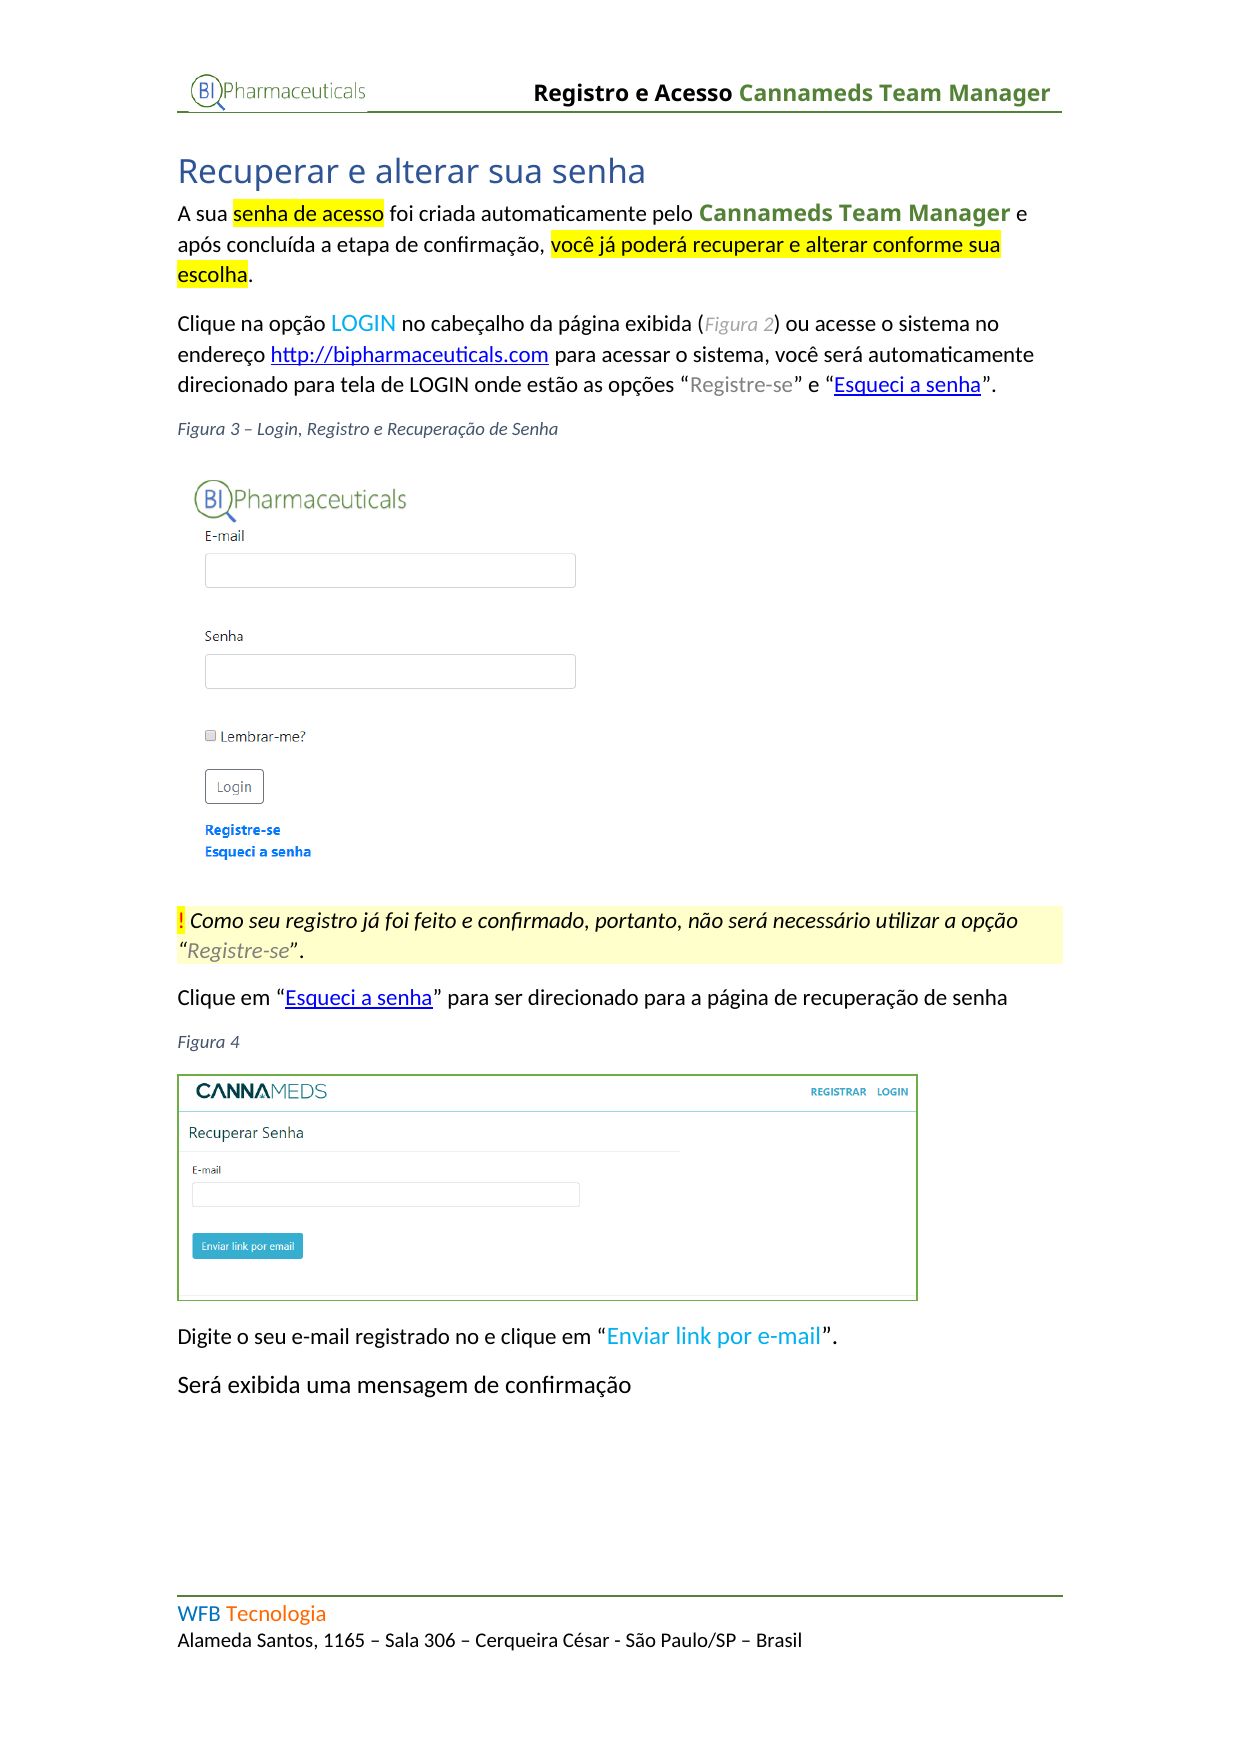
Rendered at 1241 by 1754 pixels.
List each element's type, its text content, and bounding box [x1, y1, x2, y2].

picture [179, 1076, 916, 1300]
text A sua senha de acesso foi criada automaticamente pelo Cannameds Team Manager e após concluída a etapa de confirmação, você já poderá recuperar e alterar conforme sua escolha. [177, 197, 1063, 288]
text Figura 3 – Login, Registro e Recuperação de Senha [177, 417, 1063, 440]
text Figura 4 [177, 1030, 1063, 1053]
picture [188, 73, 368, 112]
text Será exibida uma mensagem de confirmação [177, 1370, 1063, 1400]
text Clique em “Esqueci a senha” para ser direcionado para a página de recuperação de senha [177, 983, 1063, 1011]
text Digite o seu e-mail registrado no e clique em “Enviar link por e-mail”. [177, 1320, 1063, 1351]
picture [177, 460, 619, 888]
subtitle Recuperar e alterar sua senha [177, 148, 1063, 193]
text Clique na opção LOGIN no cabeçalho da página exibida (Figura 2) ou acesse o sistema no endereço http://bipharmaceuticals.com para acessar o sistema, você será automaticamente direcionado para tela de LOGIN onde estão as opções “Registre-se” e “Esqueci a senha”. [177, 307, 1063, 398]
text ! Como seu registro já foi feito e confirmado, portanto, não será necessário utilizar a opção “Registre-se”. [177, 906, 1063, 964]
